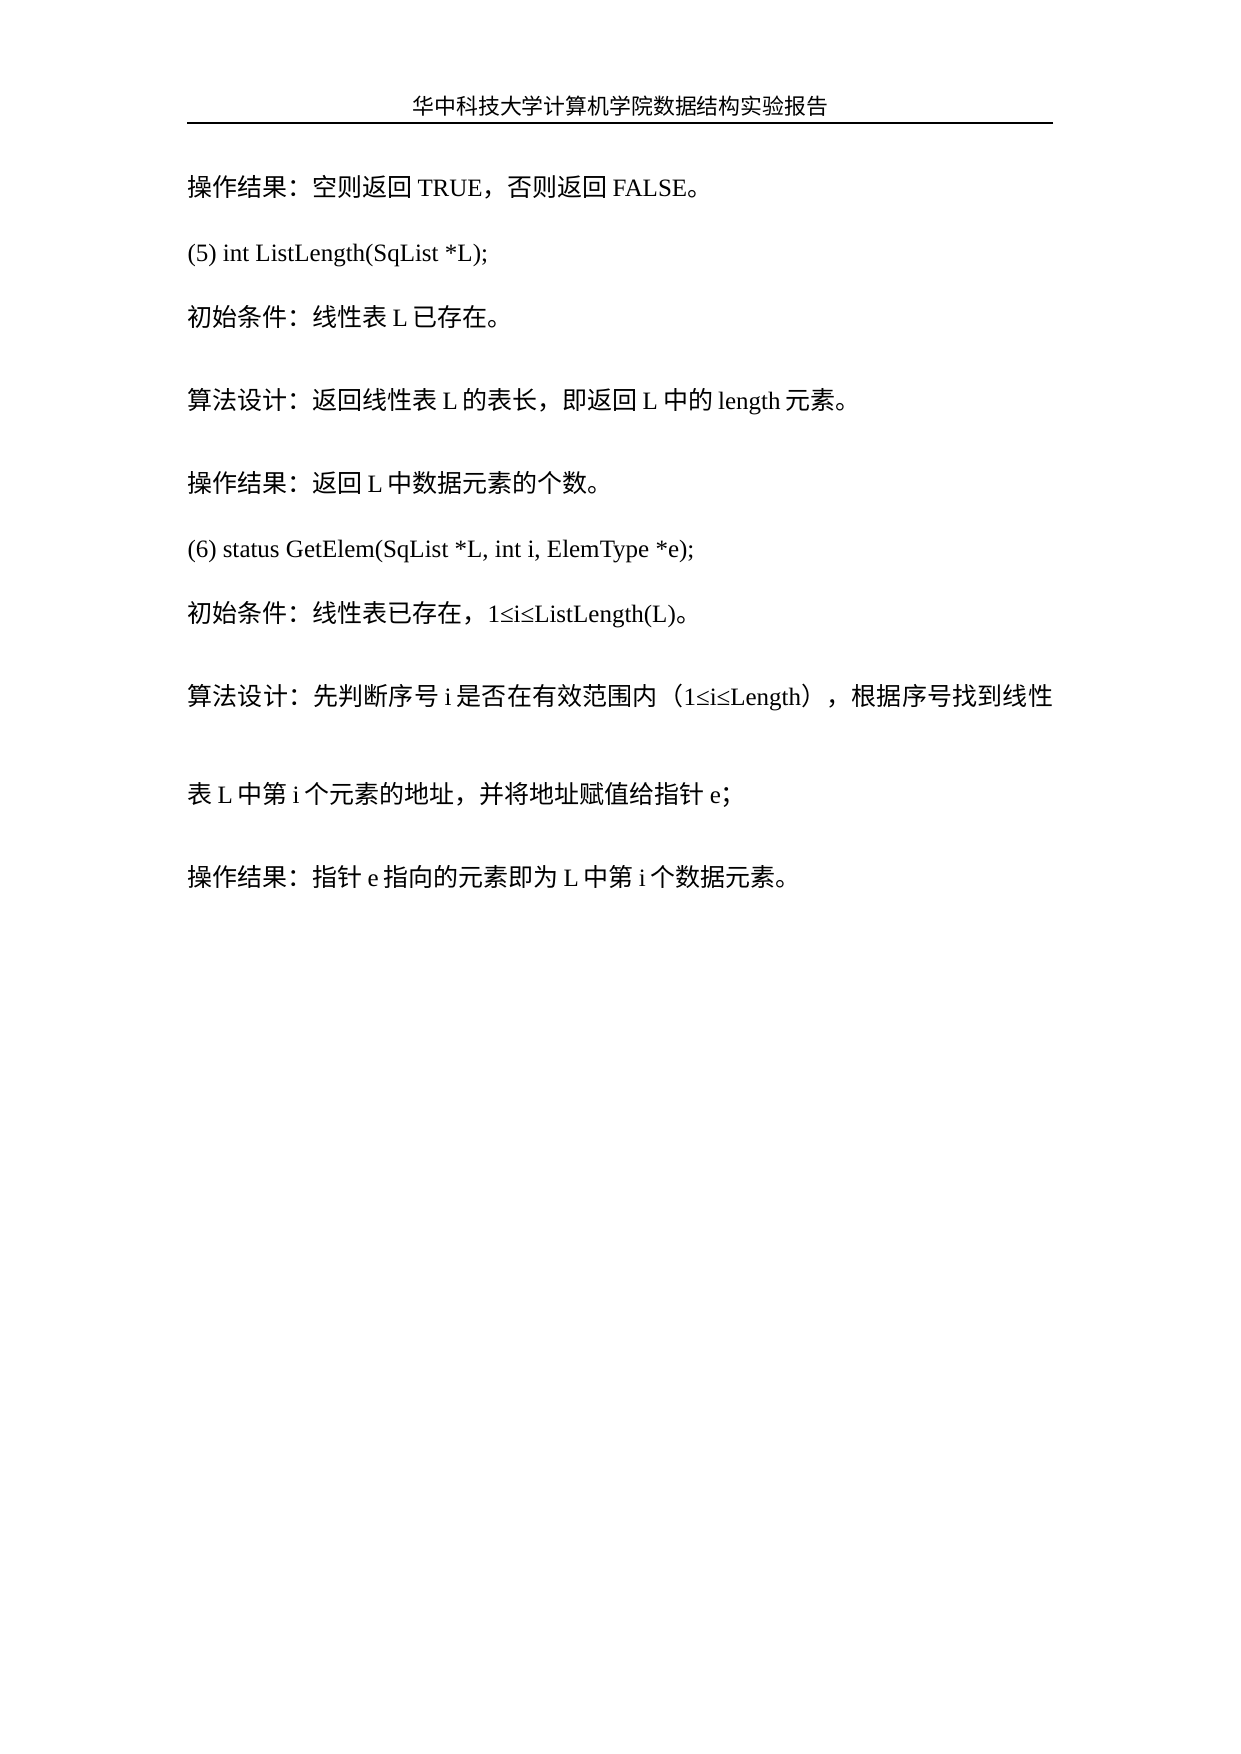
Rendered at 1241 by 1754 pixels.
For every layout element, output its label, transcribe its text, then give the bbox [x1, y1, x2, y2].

text 算法设计：先判断序号i是否在有效范围内（1≤i≤Length），根据序号找到线性表L中第i个元素的地址，并将地址赋值给指针e； [187, 662, 1053, 825]
text 初始条件：线性表已存在，1≤i≤ListLength(L)。 [187, 579, 1053, 644]
text 操作结果：返回L中数据元素的个数。 [187, 449, 1053, 514]
text (5) int ListLength(SqList *L); [187, 236, 1053, 269]
text 操作结果：空则返回TRUE，否则返回FALSE。 [187, 153, 1053, 218]
text 算法设计：返回线性表L的表长，即返回L中的length元素。 [187, 366, 1053, 431]
text (6) status GetElem(SqList *L, int i, ElemType *e); [187, 532, 1053, 565]
text 操作结果：指针e指向的元素即为L中第i个数据元素。 [187, 843, 1053, 908]
text 初始条件：线性表L已存在。 [187, 283, 1053, 348]
